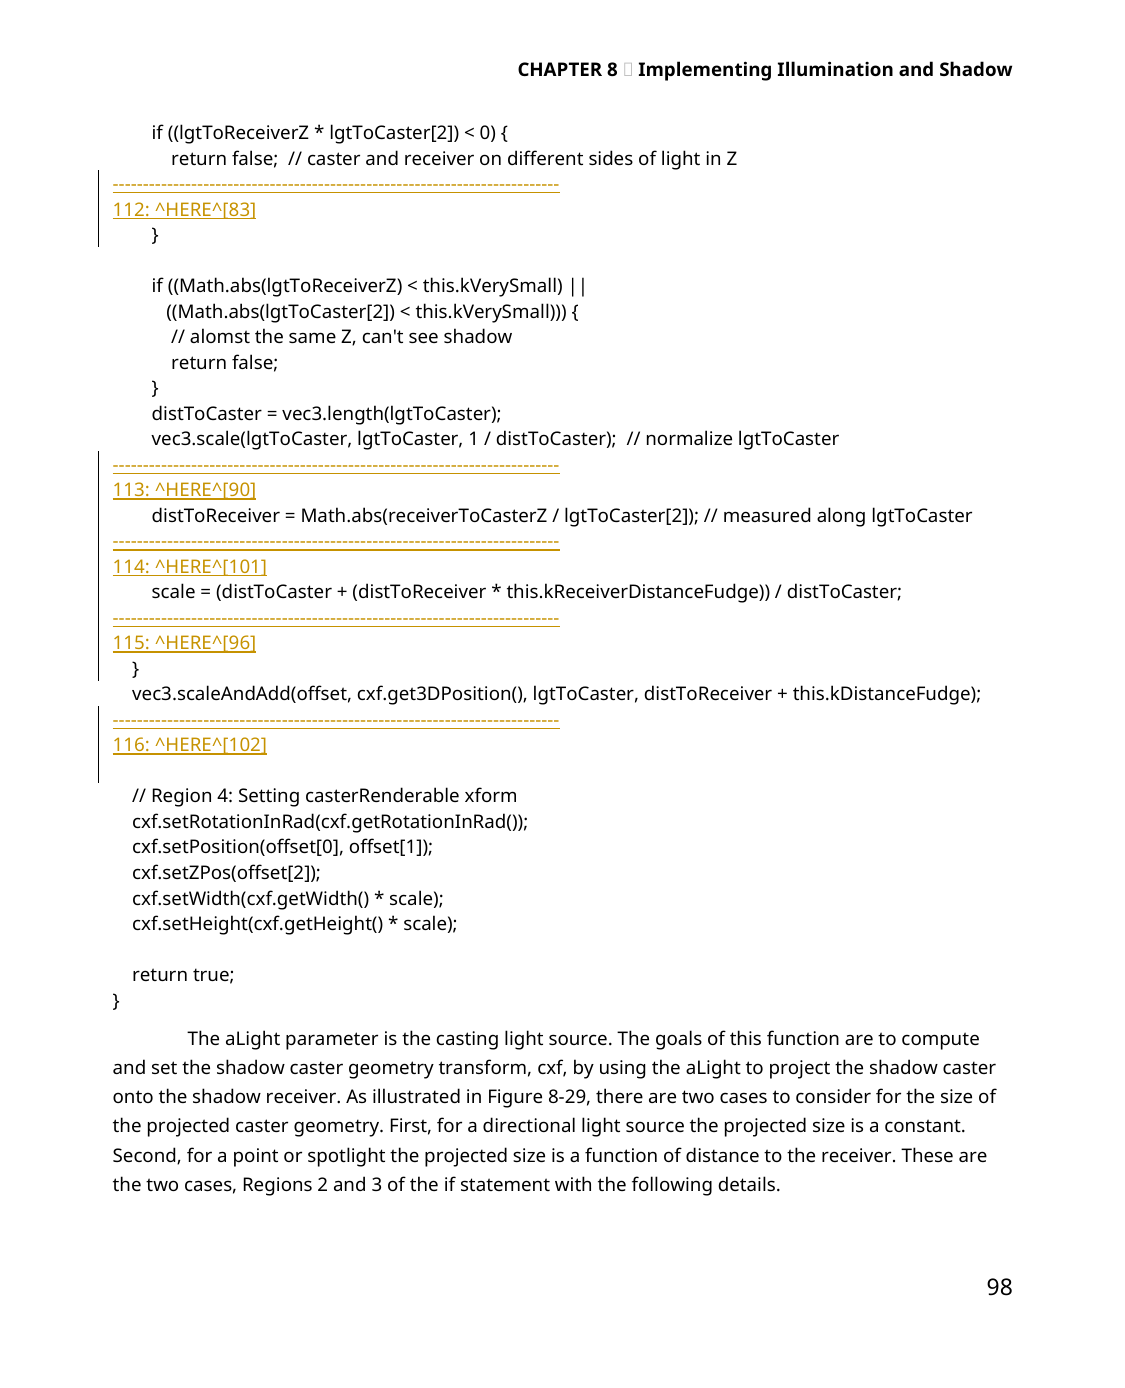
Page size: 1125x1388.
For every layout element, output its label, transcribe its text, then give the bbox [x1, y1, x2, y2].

text // alomst the same Z, can't see shadow [112, 323, 1012, 349]
text vec3.scaleAndAdd(offset, cxf.get3DPosition(), lgtToCaster, distToReceiver + this.kDistanceFudge); [112, 681, 1012, 706]
text if ((Math.abs(lgtToReceiverZ) < this.kVerySmall) || [112, 272, 1012, 298]
text cxf.setZPos(offset[2]); [112, 859, 1012, 885]
text The aLight parameter is the casting light source. The goals of this function are to compute and set the shadow caster geometry transform, cxf, by using the aLight to project the shadow caster onto the shadow receiver. As illustrated in Figure 8-29, there are two cases to consider for the size of the projected caster geometry. First, for a directional light source the projected size is a constant. Second, for a point or spotlight the projected size is a function of distance to the receiver. These are the two cases, Regions 2 and 3 of the if statement with the following details. [112, 1025, 1012, 1197]
text if ((lgtToReceiverZ * lgtToCaster[2]) < 0) { [112, 119, 1012, 145]
text vec3.scale(lgtToCaster, lgtToCaster, 1 / distToCaster); // normalize lgtToCaster [112, 426, 1012, 451]
text } [112, 655, 1012, 681]
text scale = (distToCaster + (distToReceiver * this.kReceiverDistanceFudge)) / distToCaster; [112, 579, 1012, 604]
text cxf.setWidth(cxf.getWidth() * scale); [112, 885, 1012, 910]
text } [112, 987, 1012, 1012]
text return false; [112, 349, 1012, 374]
text return false; // caster and receiver on different sides of light in Z [112, 145, 1012, 170]
text // Region 4: Setting casterRenderable xform [112, 783, 1012, 808]
text } [112, 374, 1012, 400]
text cxf.setPosition(offset[0], offset[1]); [112, 834, 1012, 859]
text return true; [112, 961, 1012, 987]
text } [112, 221, 1012, 247]
text cxf.setHeight(cxf.getHeight() * scale); [112, 910, 1012, 936]
text ((Math.abs(lgtToCaster[2]) < this.kVerySmall))) { [112, 298, 1012, 323]
text distToCaster = vec3.length(lgtToCaster); [112, 400, 1012, 426]
text distToReceiver = Math.abs(receiverToCasterZ / lgtToCaster[2]); // measured along lgtToCaster [112, 502, 1012, 528]
text cxf.setRotationInRad(cxf.getRotationInRad()); [112, 808, 1012, 834]
